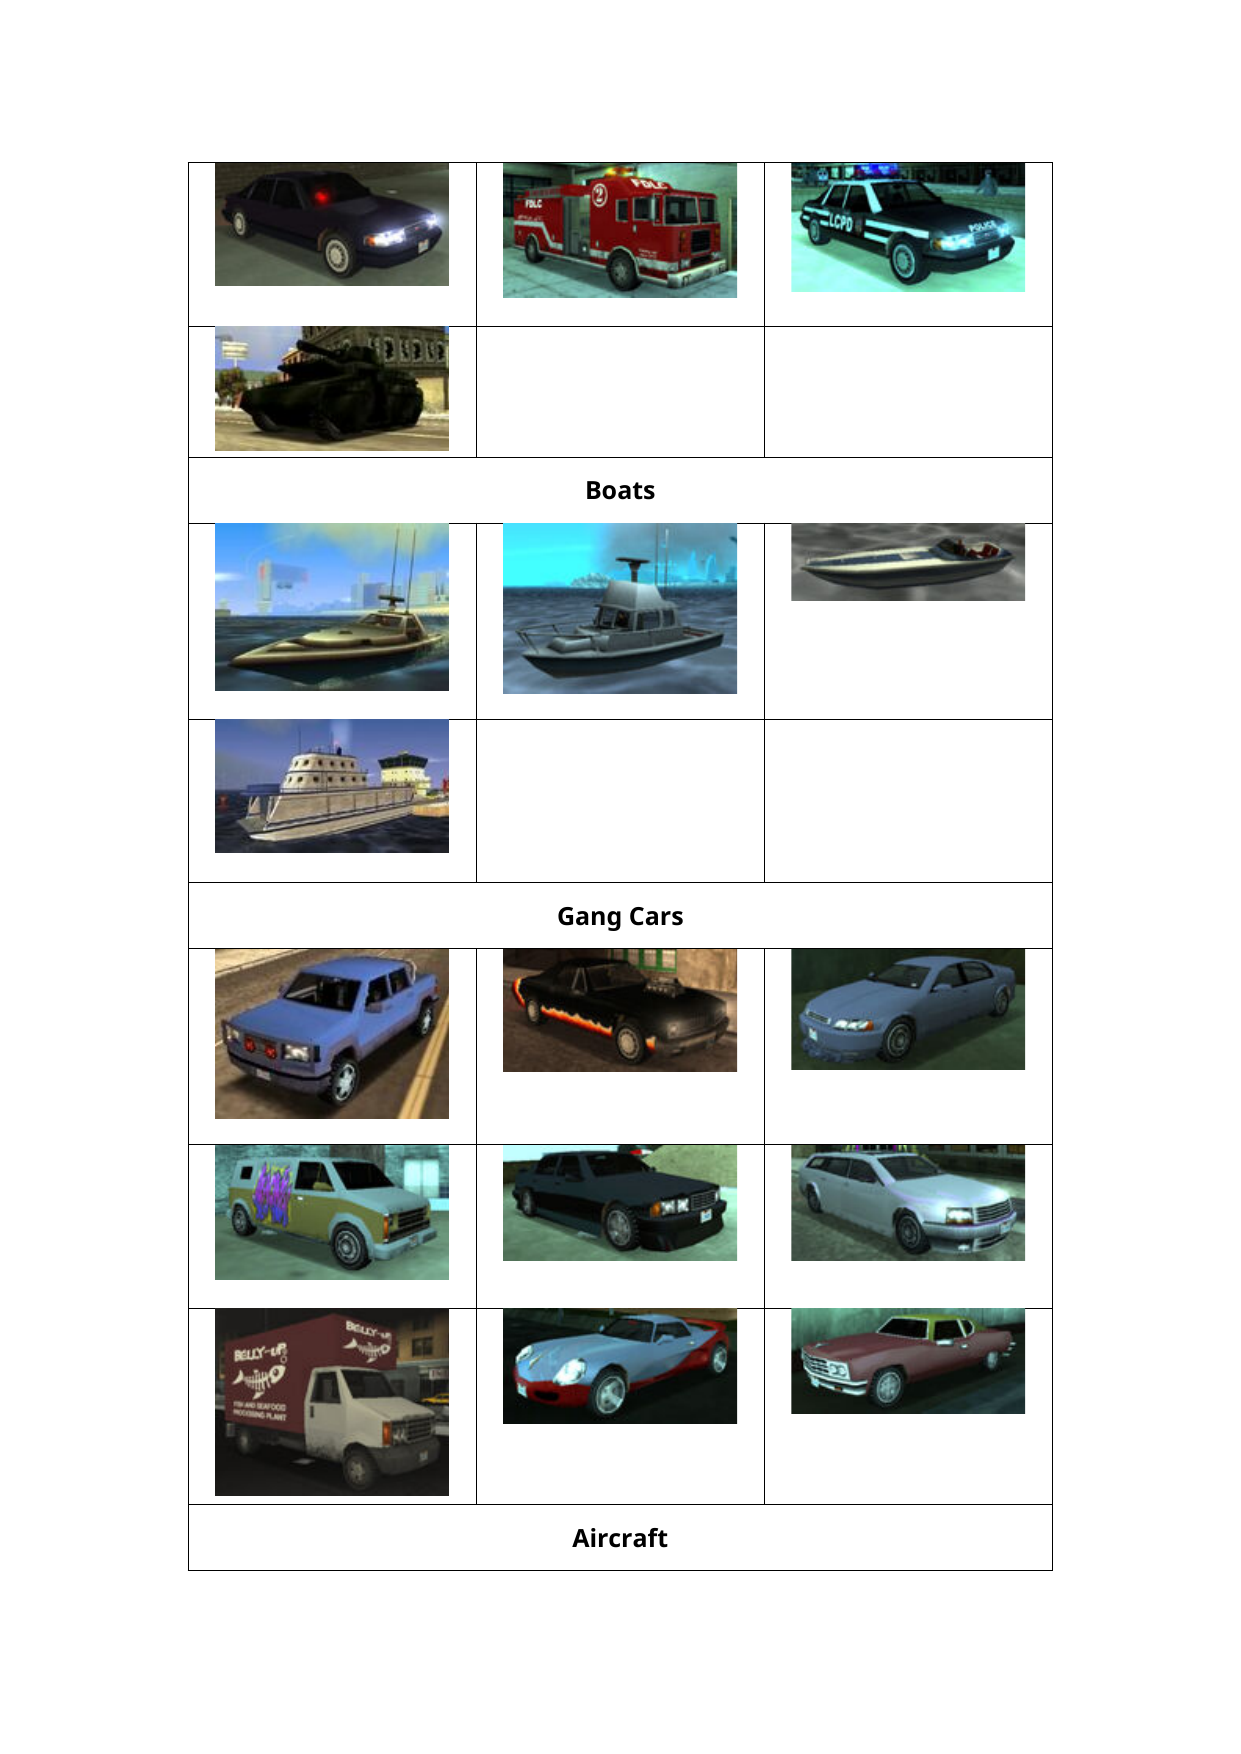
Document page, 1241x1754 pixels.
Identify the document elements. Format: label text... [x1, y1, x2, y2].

picture [503, 523, 738, 694]
table_cell [189, 949, 476, 1144]
picture [215, 1308, 449, 1496]
picture [215, 326, 449, 451]
table_cell Aircraft [189, 1505, 1052, 1570]
table_cell [765, 163, 1052, 326]
picture [215, 523, 449, 691]
table_cell [477, 1309, 764, 1504]
table_cell Boats [189, 458, 1052, 523]
picture [503, 949, 738, 1072]
picture [791, 1308, 1025, 1414]
picture [215, 1145, 449, 1280]
table_cell [765, 1309, 1052, 1504]
picture [791, 1145, 1025, 1261]
picture [215, 949, 449, 1119]
table_cell Gang Cars [189, 883, 1052, 948]
picture [503, 1145, 738, 1261]
table_cell [477, 720, 764, 882]
table_cell [477, 163, 764, 326]
table_cell [189, 163, 476, 326]
table_cell [477, 524, 764, 719]
table_cell [477, 327, 764, 457]
table_cell [765, 720, 1052, 882]
table_cell [477, 949, 764, 1144]
table_cell [765, 1145, 1052, 1308]
table_cell [477, 1145, 764, 1308]
picture [791, 163, 1025, 292]
picture [215, 719, 449, 853]
table_cell [765, 524, 1052, 719]
table_cell [765, 949, 1052, 1144]
table_cell [189, 524, 476, 719]
table_cell [765, 327, 1052, 457]
picture [791, 523, 1025, 601]
table_cell [189, 1309, 476, 1504]
table_cell [189, 720, 476, 882]
picture [215, 163, 449, 286]
picture [791, 949, 1025, 1070]
picture [503, 163, 738, 298]
picture [503, 1308, 738, 1424]
table_cell [189, 327, 476, 457]
table_cell [189, 1145, 476, 1308]
